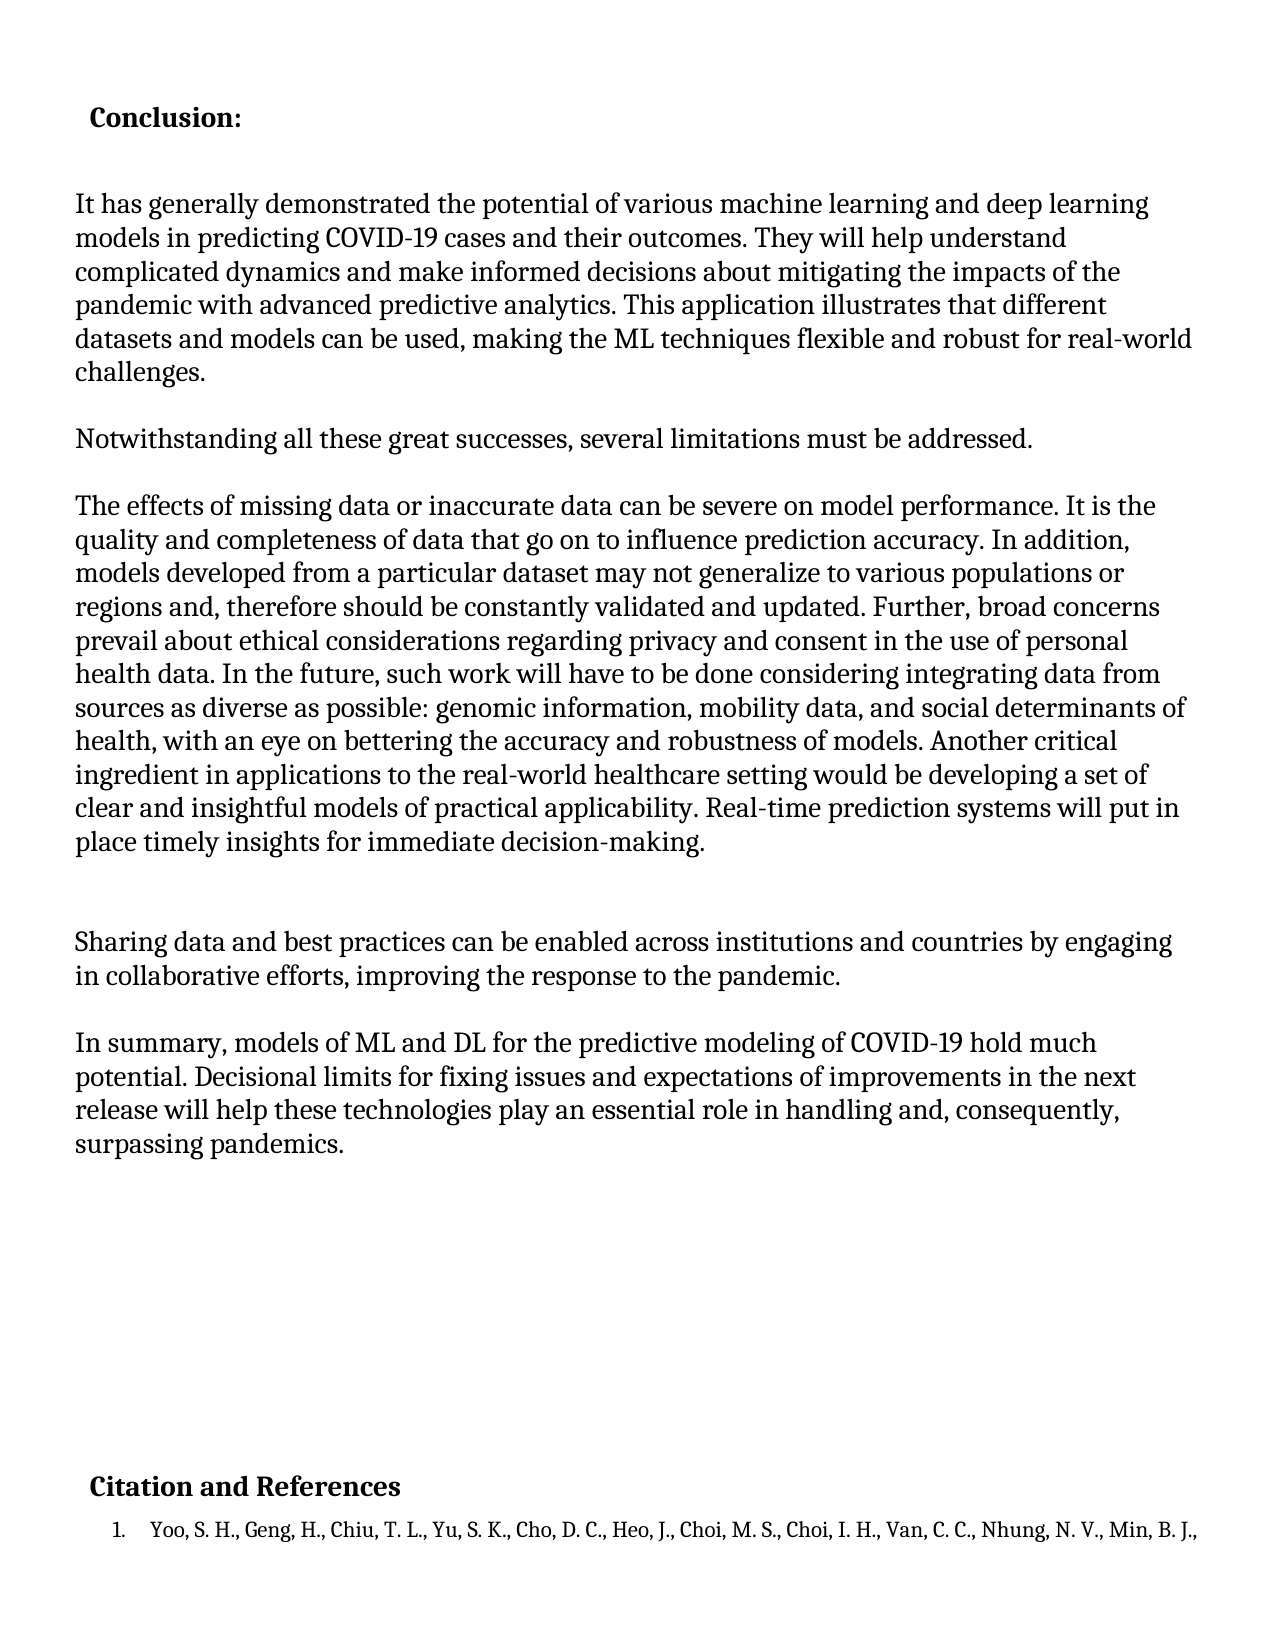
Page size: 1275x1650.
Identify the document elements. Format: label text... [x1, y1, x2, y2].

text Notwithstanding all these great successes, several limitations must be addressed. [75, 422, 1200, 456]
text In summary, models of ML and DL for the predictive modeling of COVID-19 hold much potential. Decisional limits for fixing issues and expectations of improvements in the next release will help these technologies play an essential role in handling and, consequently, surpassing pandemics. [75, 1026, 1200, 1160]
text It has generally demonstrated the potential of various machine learning and deep learning models in predicting COVID-19 cases and their outcomes. They will help understand complicated dynamics and make informed decisions about mitigating the impacts of the pandemic with advanced predictive analytics. This application illustrates that different datasets and models can be used, making the ML techniques flexible and robust for real-world challenges. [75, 188, 1200, 389]
subtitle Conclusion: [89, 101, 1200, 135]
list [112, 1516, 1200, 1543]
text Sharing data and best practices can be enabled across institutions and countries by engaging in collaborative efforts, improving the response to the pandemic. [75, 926, 1200, 993]
subtitle Citation and References [89, 1470, 1200, 1504]
text The effects of missing data or inaccurate data can be severe on model performance. It is the quality and completeness of data that go on to influence prediction accuracy. In addition, models developed from a particular dataset may not generalize to various populations or regions and, therefore should be constantly validated and updated. Further, broad concerns prevail about ethical considerations regarding privacy and consent in the use of personal health data. In the future, such work will have to be done considering integrating data from sources as diverse as possible: genomic information, mobility data, and social determinants of health, with an eye on bettering the accuracy and robustness of models. Another critical ingredient in applications to the real-world healthcare setting would be developing a set of clear and insightful models of practical applicability. Real-time prediction systems will put in place timely insights for immediate decision-making. [75, 489, 1200, 858]
